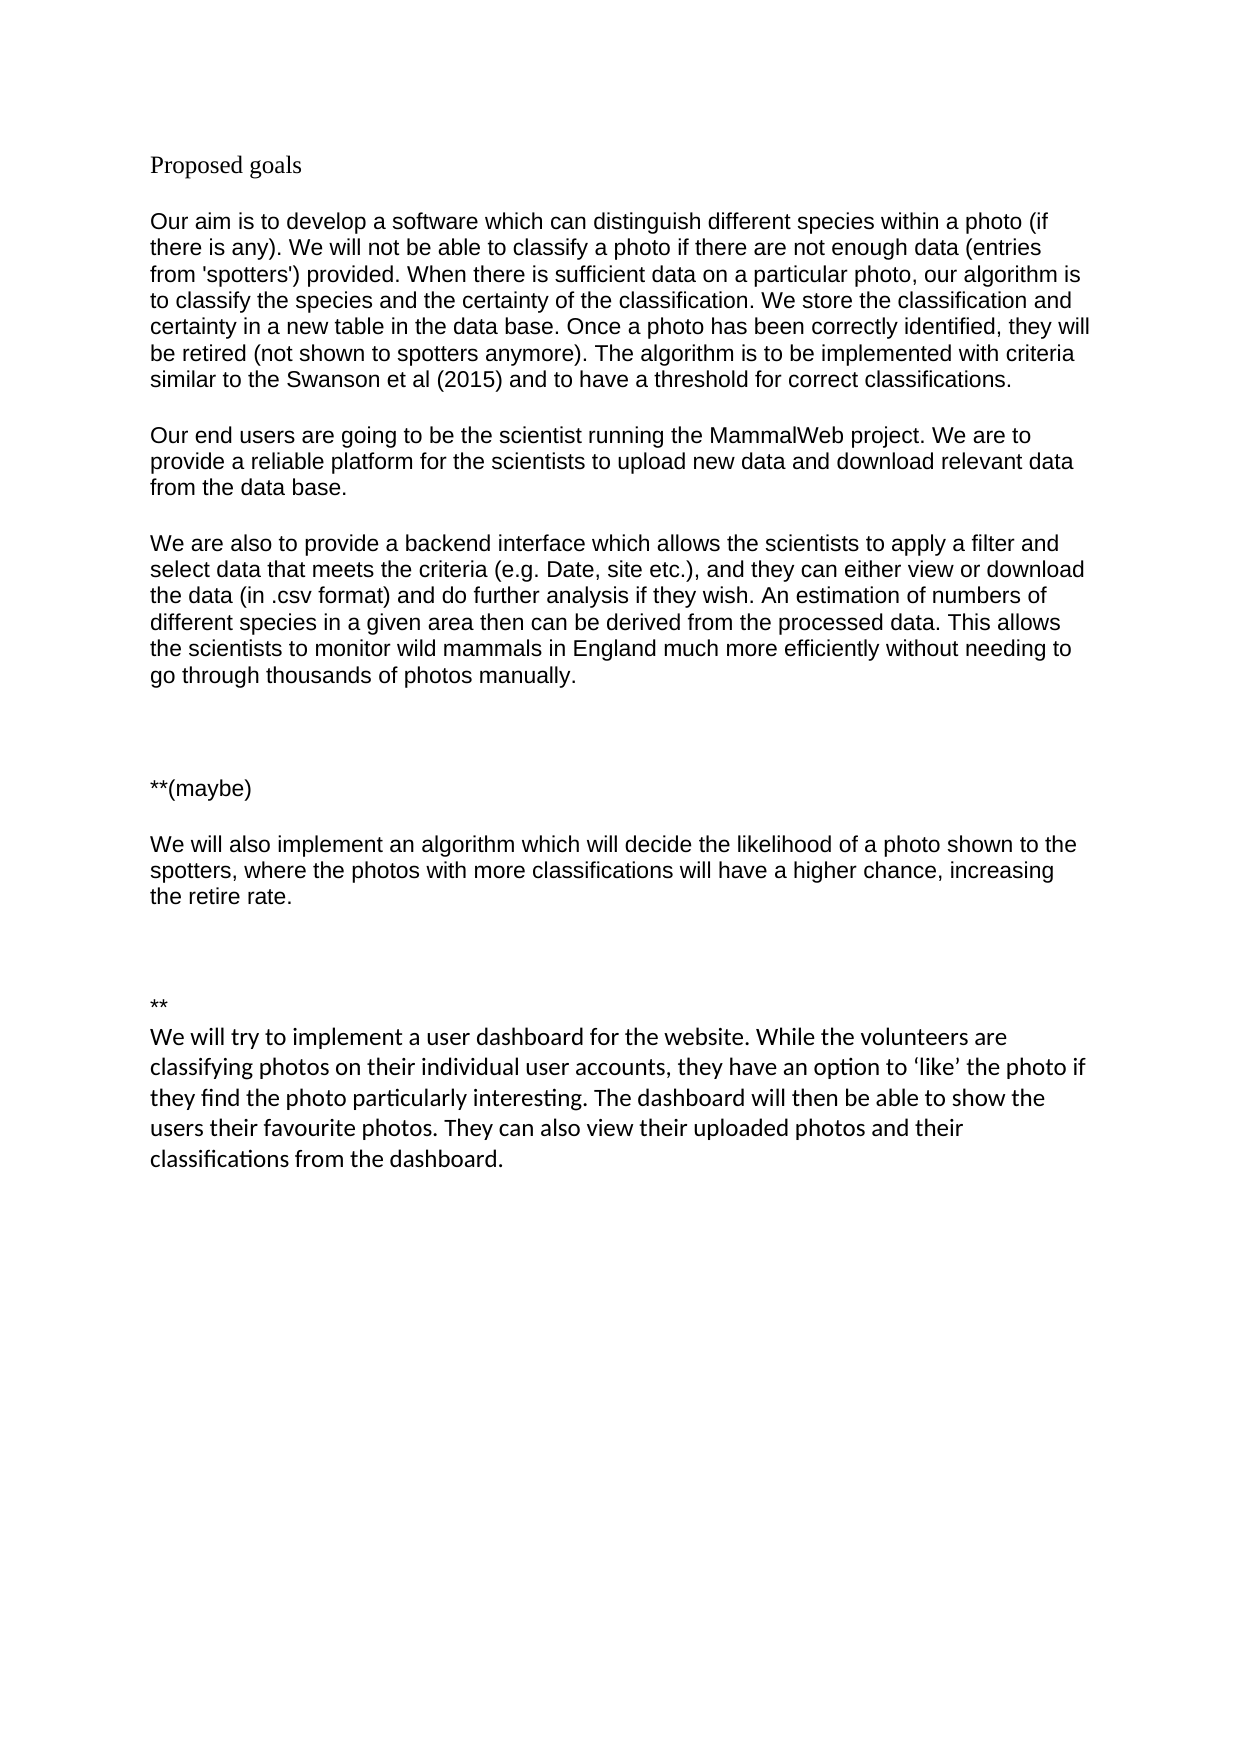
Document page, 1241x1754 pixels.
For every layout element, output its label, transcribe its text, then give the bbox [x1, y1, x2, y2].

text Our aim is to develop a software which can distinguish different species within a photo (if there is any). We will not be able to classify a photo if there are not enough data (entries from 'spotters') provided. When there is sufficient data on a particular photo, our algorithm is to classify the species and the certainty of the classification. We store the classification and certainty in a new table in the data base. Once a photo has been correctly identified, they will be retired (not shown to spotters anymore). The algorithm is to be implemented with criteria similar to the Swanson et al (2015) and to have a threshold for correct classifications. [150, 208, 1090, 392]
text We will try to implement a user dashboard for the website. While the volunteers are classifying photos on their individual user accounts, they have an option to ‘like’ the photo if they find the photo particularly interesting. The dashboard will then be able to show the users their favourite photos. They can also view their uploaded photos and their classifications from the dashboard. [150, 1021, 1090, 1173]
text Proposed goals [150, 150, 1090, 179]
text Our end users are going to be the scientist running the MammalWeb project. We are to provide a reliable platform for the scientists to upload new data and download relevant data from the data base. [150, 422, 1090, 501]
text **(maybe) [150, 775, 1090, 801]
text We are also to provide a backend interface which allows the scientists to apply a filter and select data that meets the criteria (e.g. Date, site etc.), and they can either view or download the data (in .csv format) and do further analysis if they wish. An estimation of numbers of different species in a given area then can be derived from the processed data. This allows the scientists to monitor wild mammals in England much more efficiently without needing to go through thousands of photos manually. [150, 530, 1090, 688]
text ** [150, 994, 1090, 1021]
text We will also implement an algorithm which will decide the likelihood of a photo shown to the spotters, where the photos with more classifications will have a higher chance, increasing the retire rate. [150, 831, 1090, 909]
